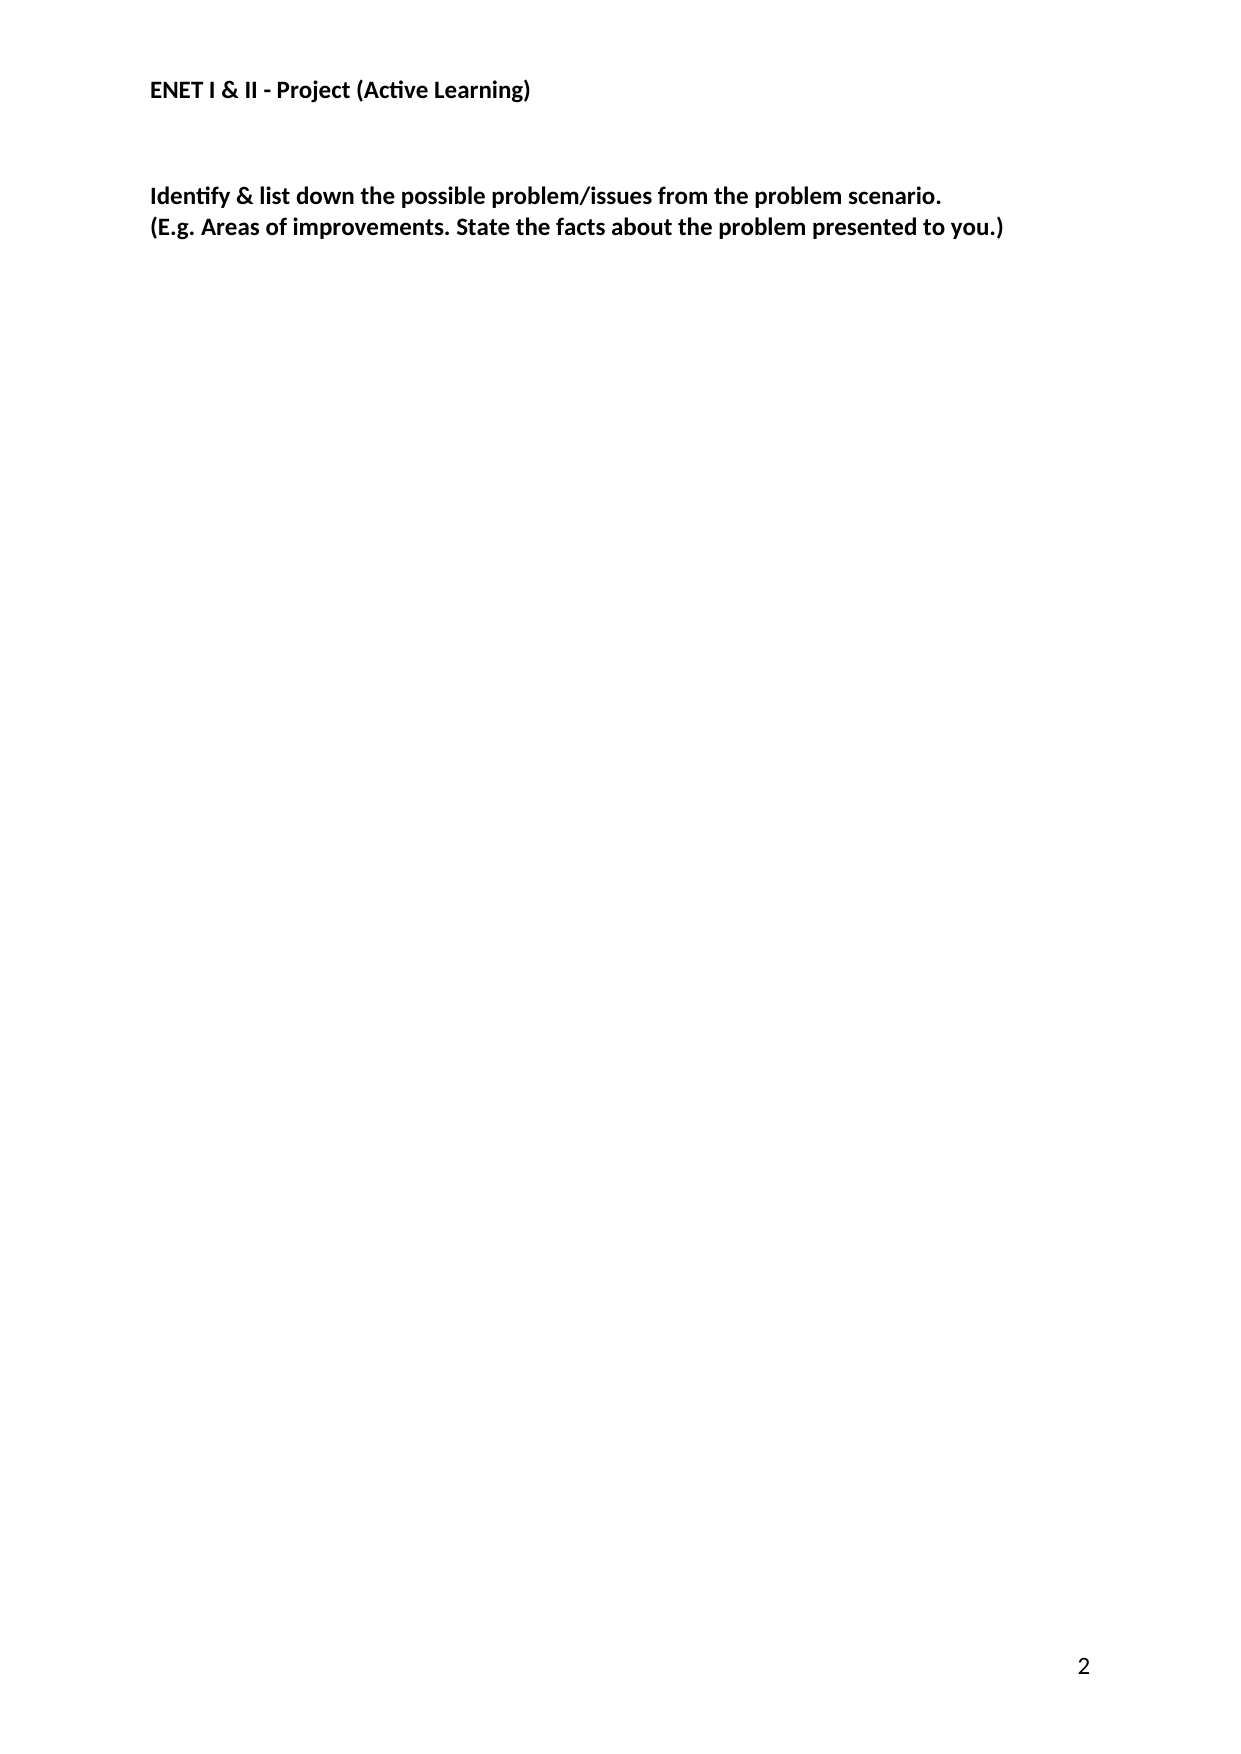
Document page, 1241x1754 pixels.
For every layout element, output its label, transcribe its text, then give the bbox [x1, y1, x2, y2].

text Identify & list down the possible problem/issues from the problem scenario. [150, 181, 1090, 211]
text (E.g. Areas of improvements. State the facts about the problem presented to you.) [150, 211, 1090, 242]
